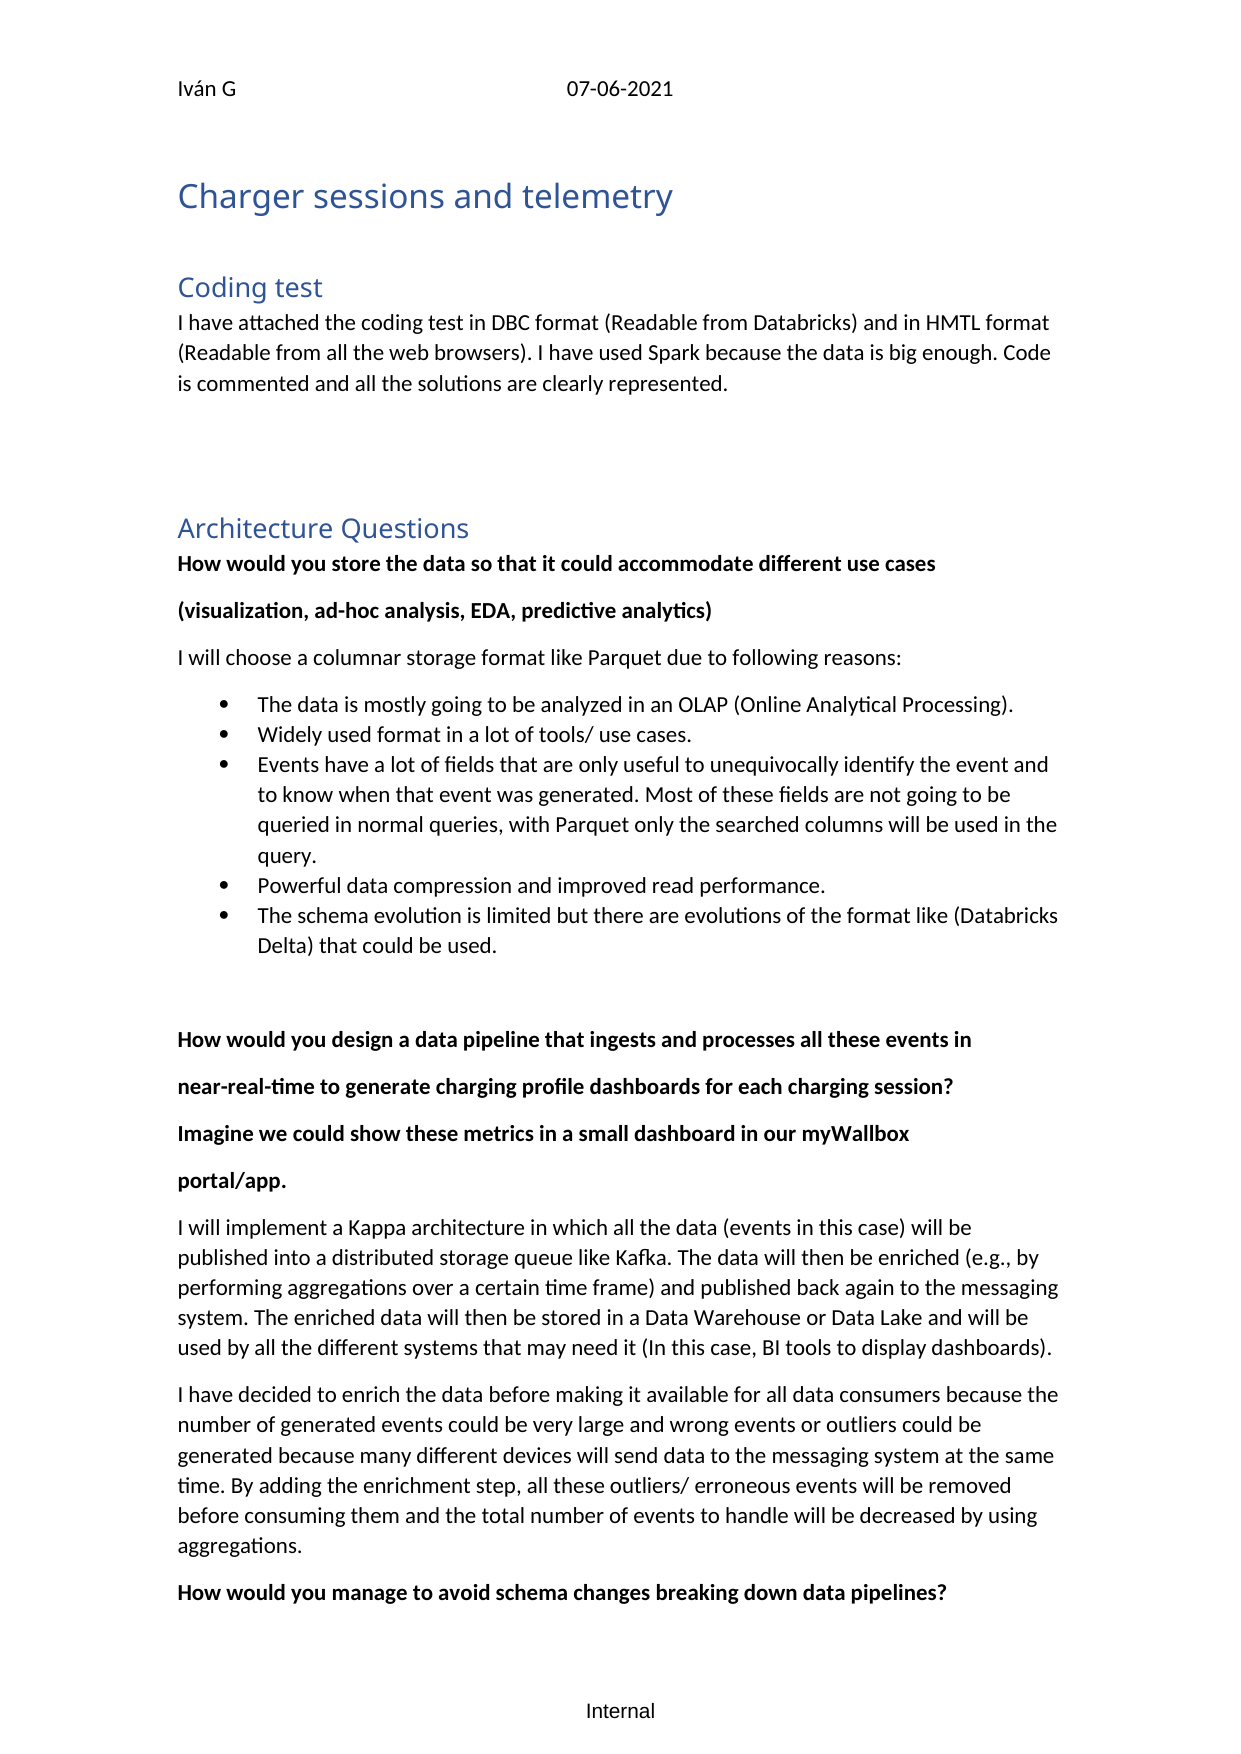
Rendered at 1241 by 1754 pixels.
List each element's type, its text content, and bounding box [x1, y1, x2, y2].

text How would you store the data so that it could accommodate different use cases [177, 549, 1063, 577]
list The schema evolution is limited but there are evolutions of the format like (Databricks Delta) that could be used. [220, 901, 1063, 959]
subtitle Charger sessions and telemetry [177, 173, 1063, 218]
text (visualization, ad-hoc analysis, EDA, predictive analytics) [177, 596, 1063, 624]
subtitle Architecture Questions [177, 509, 1063, 546]
list Powerful data compression and improved read performance. [220, 871, 1063, 899]
text I have attached the coding test in DBC format (Readable from Databricks) and in HMTL format (Readable from all the web browsers). I have used Spark because the data is big enough. Code is commented and all the solutions are clearly represented. [177, 308, 1063, 397]
text Imagine we could show these metrics in a small dashboard in our myWallbox [177, 1119, 1063, 1147]
text I will choose a columnar storage format like Parquet due to following reasons: [177, 643, 1063, 671]
text portal/app. [177, 1166, 1063, 1194]
text near-real-time to generate charging profile dashboards for each charging session? [177, 1072, 1063, 1100]
list Widely used format in a lot of tools/ use cases. [220, 720, 1063, 748]
text I will implement a Kappa architecture in which all the data (events in this case) will be published into a distributed storage queue like Kafka. The data will then be enriched (e.g., by performing aggregations over a certain time frame) and published back again to the messaging system. The enriched data will then be stored in a Data Warehouse or Data Lake and will be used by all the different systems that may need it (In this case, BI tools to display dashboards). [177, 1213, 1063, 1361]
text How would you design a data pipeline that ingests and processes all these events in [177, 1025, 1063, 1053]
text I have decided to enrich the data before making it available for all data consumers because the number of generated events could be very large and wrong events or outliers could be generated because many different devices will send data to the messaging system at the same time. By adding the enrichment step, all these outliers/ erroneous events will be removed before consuming them and the total number of events to handle will be decreased by using aggregations. [177, 1380, 1063, 1559]
subtitle Coding test [177, 268, 1063, 305]
text How would you manage to avoid schema changes breaking down data pipelines? [177, 1578, 1063, 1606]
list The data is mostly going to be analyzed in an OLAP (Online Analytical Processing). [220, 690, 1063, 718]
list Events have a lot of fields that are only useful to unequivocally identify the event and to know when that event was generated. Most of these fields are not going to be queried in normal queries, with Parquet only the searched columns will be used in the query. [220, 750, 1063, 869]
